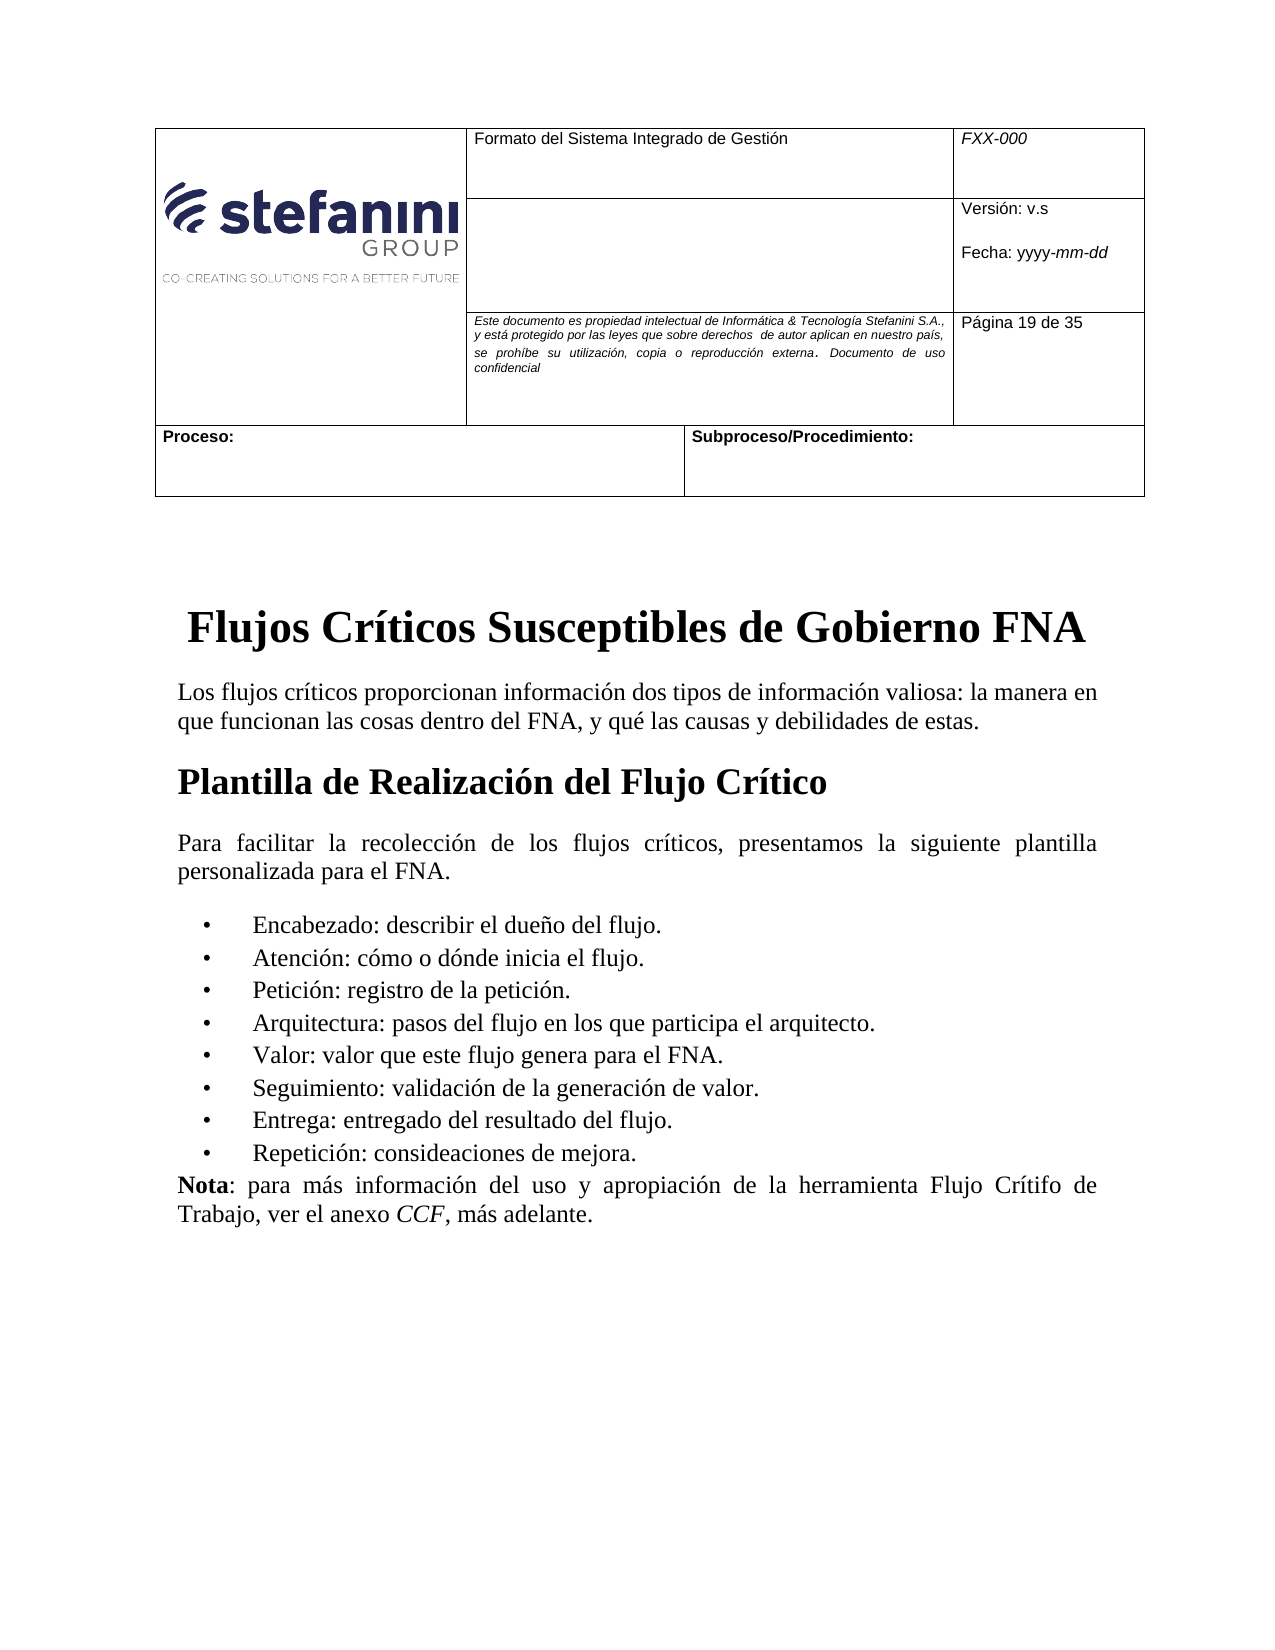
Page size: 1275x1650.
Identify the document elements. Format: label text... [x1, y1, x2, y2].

text Nota: para más información del uso y apropiación de la herramienta Flujo Crítifo de Trabajo, ver el anexo CCF, más adelante. [177, 1170, 1098, 1228]
subtitle Plantilla de Realización del Flujo Crítico [177, 759, 1098, 803]
list Encabezado: describir el dueño del flujo. [202, 910, 1098, 939]
list Entrega: entregado del resultado del flujo. [202, 1105, 1098, 1134]
subtitle Flujos Críticos Susceptibles de Gobierno FNA [177, 599, 1098, 652]
list Seguimiento: validación de la generación de valor. [202, 1073, 1098, 1101]
list Petición: registro de la petición. [202, 975, 1098, 1004]
text Los flujos críticos proporcionan información dos tipos de información valiosa: la manera en que funcionan las cosas dentro del FNA, y qué las causas y debilidades de estas. [177, 677, 1098, 734]
picture [162, 182, 460, 286]
list Atención: cómo o dónde inicia el flujo. [202, 943, 1098, 971]
list Arquitectura: pasos del flujo en los que participa el arquitecto. [202, 1008, 1098, 1036]
text Para facilitar la recolección de los flujos críticos, presentamos la siguiente plantilla personalizada para el FNA. [177, 828, 1098, 885]
list Repetición: consideaciones de mejora. [202, 1138, 1098, 1166]
list Valor: valor que este flujo genera para el FNA. [202, 1040, 1098, 1069]
